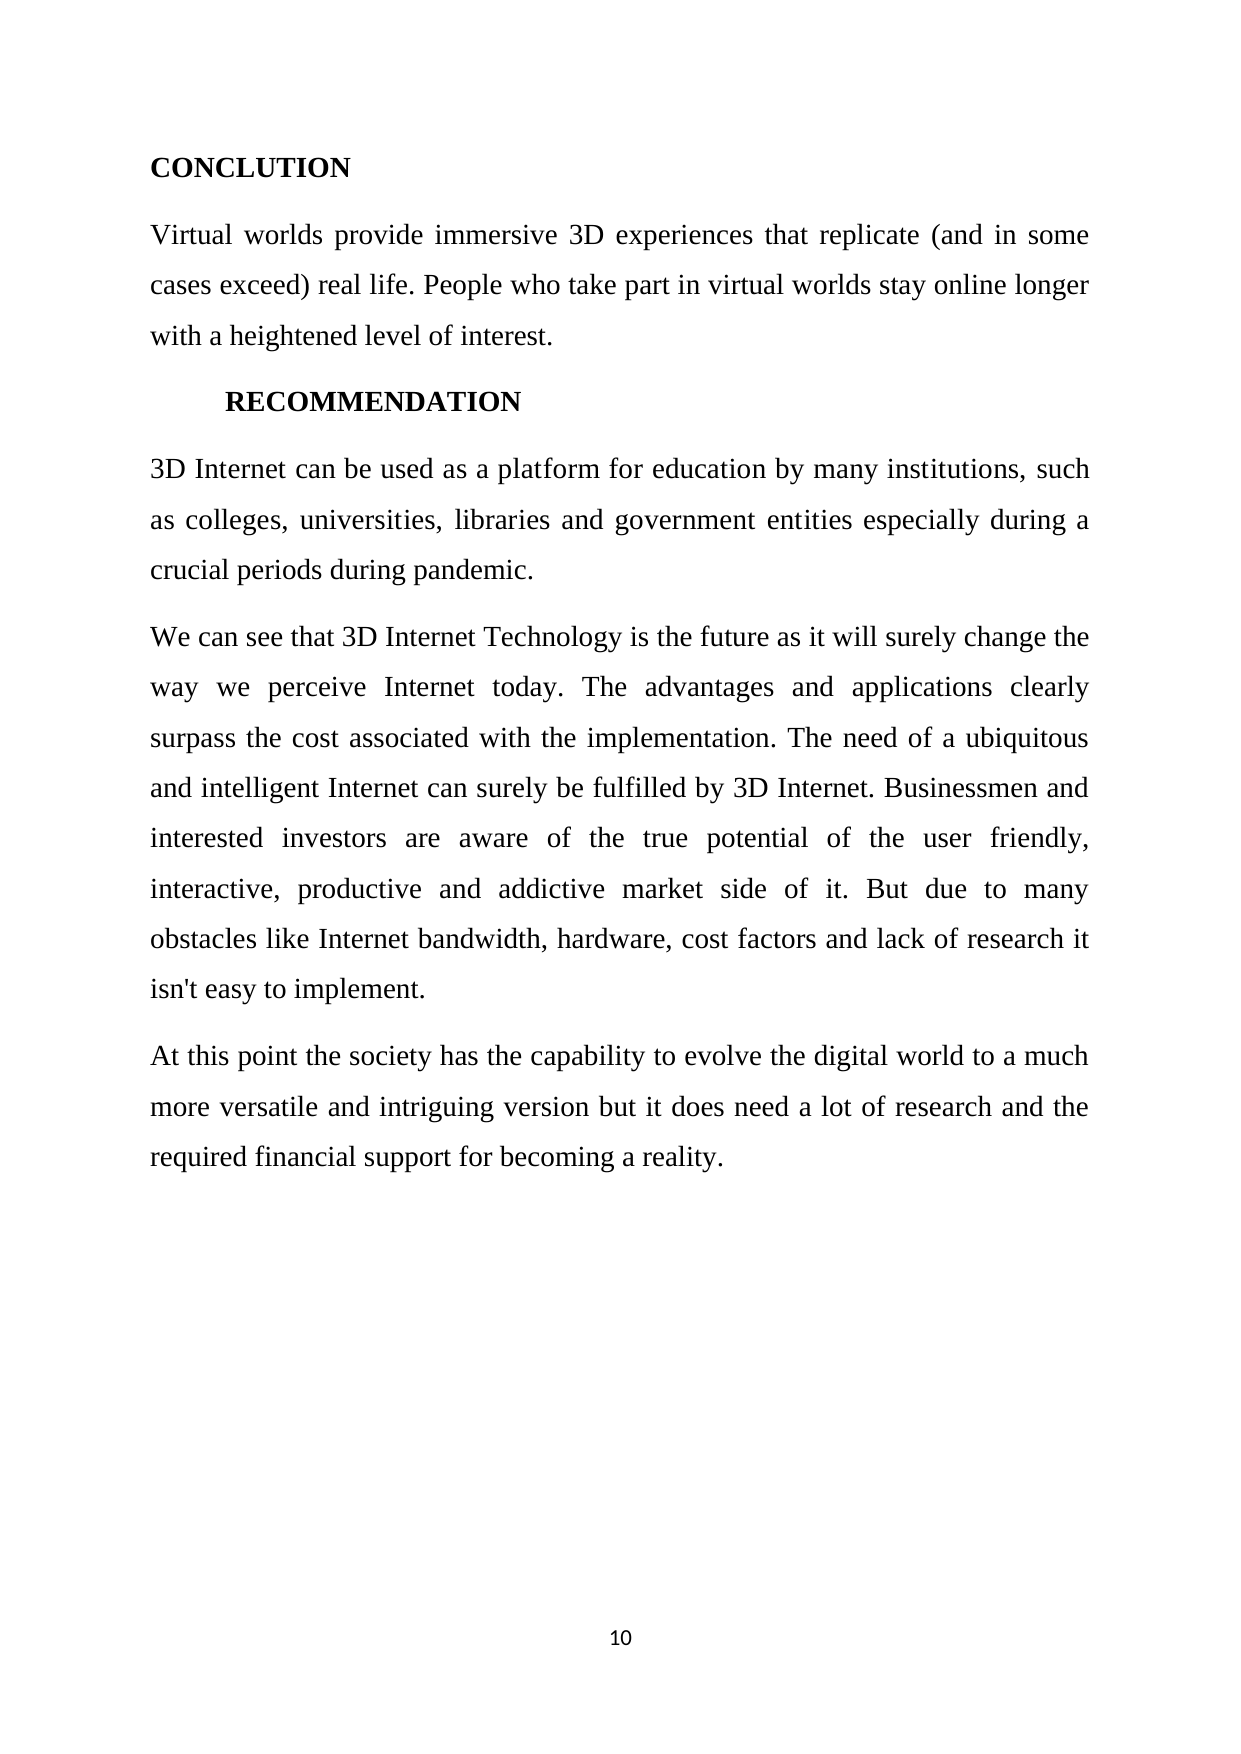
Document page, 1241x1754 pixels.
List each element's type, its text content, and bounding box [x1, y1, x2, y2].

text Virtual worlds provide immersive 3D experiences that replicate (and in some cases exceed) real life. People who take part in virtual worlds stay online longer with a heightened level of interest. [150, 217, 1090, 351]
text CONCLUTION [150, 150, 1090, 183]
text 3D Internet can be used as a platform for education by many institutions, such as colleges, universities, libraries and government entities especially during a crucial periods during pandemic. [150, 452, 1090, 586]
list RECOMMENDATION [225, 384, 1090, 418]
text At this point the society has the capability to evolve the digital world to a much more versatile and intriguing version but it does need a lot of research and the required financial support for becoming a reality. [150, 1038, 1090, 1172]
text We can see that 3D Internet Technology is the future as it will surely change the way we perceive Internet today. The advantages and applications clearly surpass the cost associated with the implementation. The need of a ubiquitous and intelligent Internet can surely be fulfilled by 3D Internet. Businessmen and interested investors are aware of the true potential of the user friendly, interactive, productive and addictive market side of it. But due to many obstacles like Internet bandwidth, hardware, cost factors and lack of research it isn't easy to implement. [150, 619, 1090, 1005]
